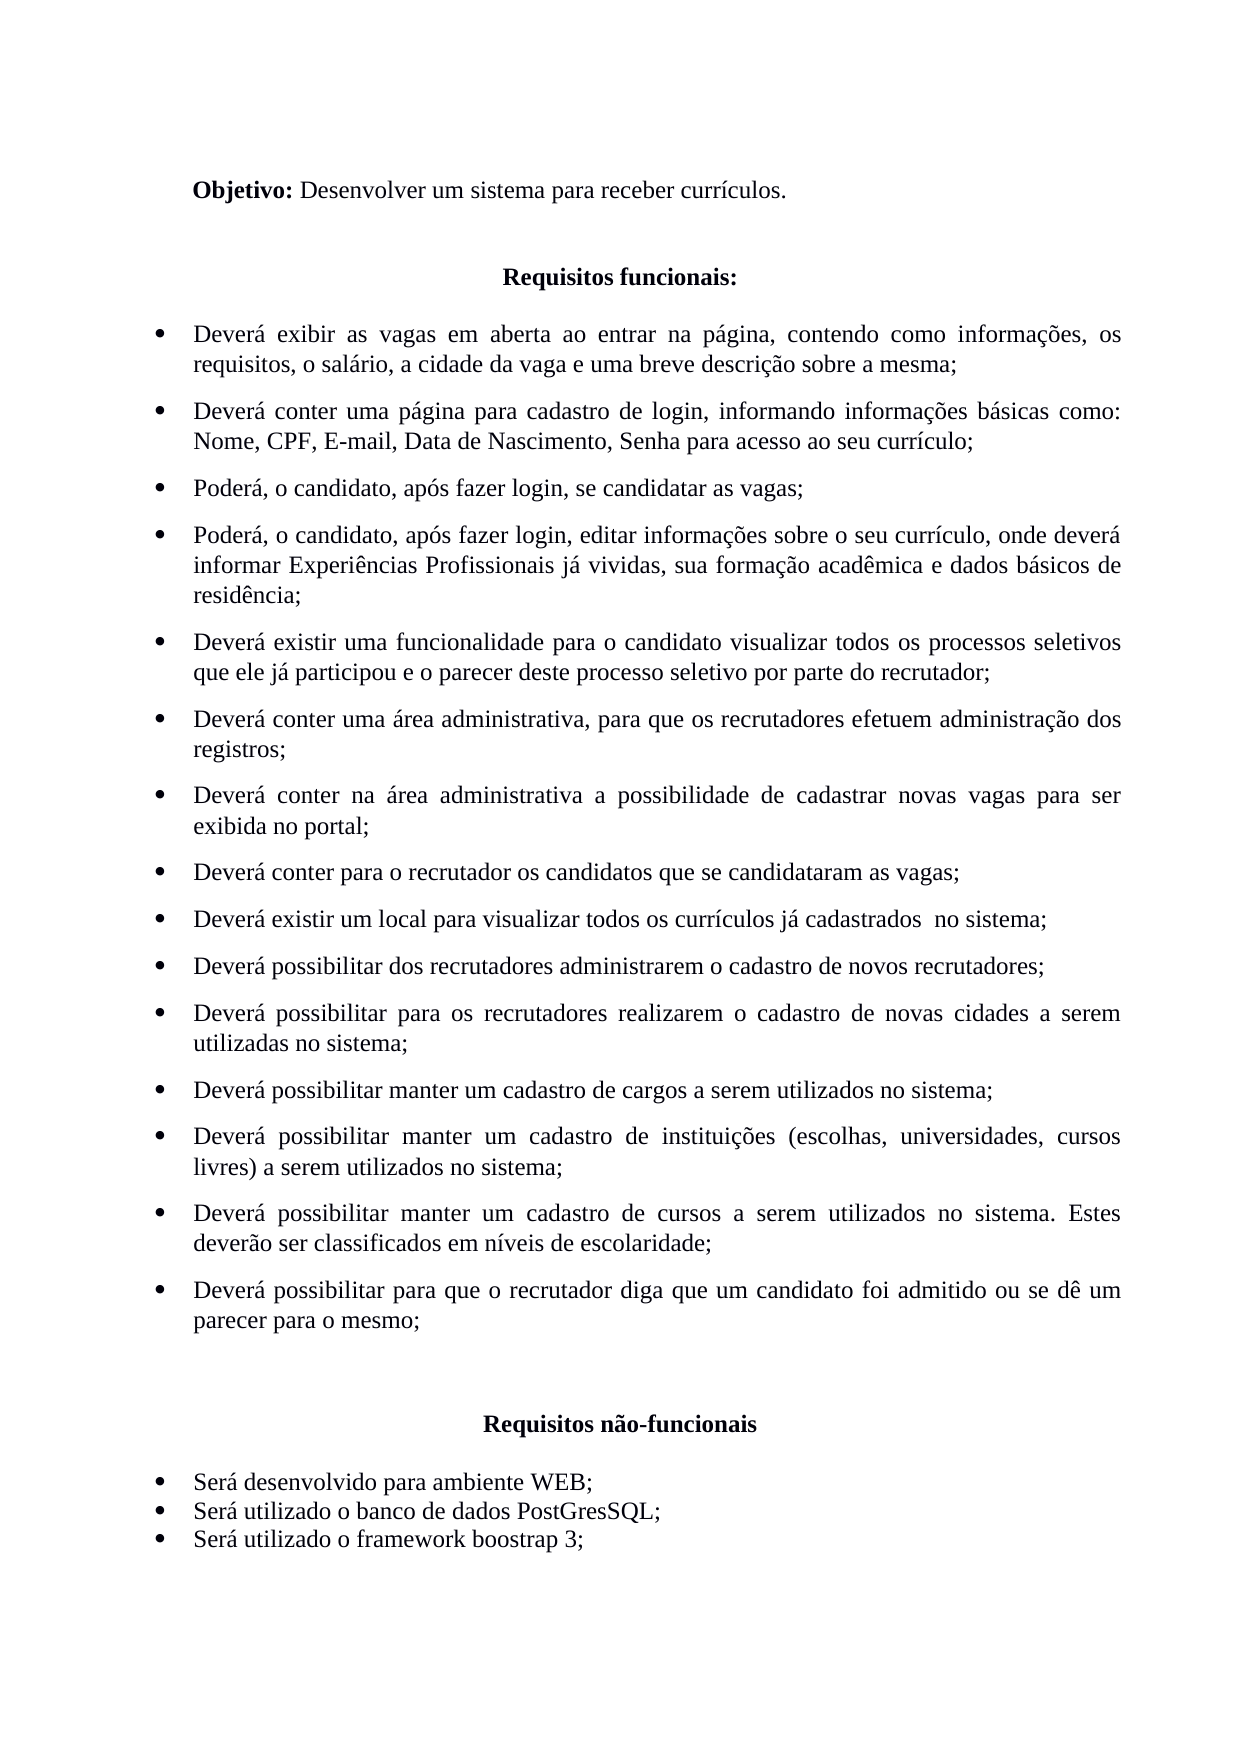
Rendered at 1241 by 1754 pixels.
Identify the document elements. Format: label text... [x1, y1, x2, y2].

text Requisitos não-funcionais [118, 1409, 1122, 1438]
list Deverá conter uma área administrativa, para que os recrutadores efetuem administração dos registros; [156, 704, 1122, 763]
list Deverá conter uma página para cadastro de login, informando informações básicas como: Nome, CPF, E-mail, Data de Nascimento, Senha para acesso ao seu currículo; [156, 396, 1122, 455]
list Deverá possibilitar para que o recrutador diga que um candidato foi admitido ou se dê um parecer para o mesmo; [156, 1275, 1122, 1334]
list Será utilizado o banco de dados PostGresSQL; [156, 1496, 1122, 1524]
list Será utilizado o framework boostrap 3; [156, 1524, 1122, 1553]
list Poderá, o candidato, após fazer login, editar informações sobre o seu currículo, onde deverá informar Experiências Profissionais já vividas, sua formação acadêmica e dados básicos de residência; [156, 520, 1122, 609]
list Deverá possibilitar para os recrutadores realizarem o cadastro de novas cidades a serem utilizadas no sistema; [156, 998, 1122, 1057]
list Deverá existir um local para visualizar todos os currículos já cadastrados no sistema; [156, 904, 1122, 933]
list Será desenvolvido para ambiente WEB; [156, 1467, 1122, 1496]
list Deverá conter na área administrativa a possibilidade de cadastrar novas vagas para ser exibida no portal; [156, 781, 1122, 839]
list Deverá possibilitar manter um cadastro de instituições (escolhas, universidades, cursos livres) a serem utilizados no sistema; [156, 1121, 1122, 1180]
list Deverá possibilitar dos recrutadores administrarem o cadastro de novos recrutadores; [156, 951, 1122, 980]
text Requisitos funcionais: [118, 262, 1122, 291]
text Objetivo: Desenvolver um sistema para receber currículos. [118, 176, 1122, 204]
list Deverá possibilitar manter um cadastro de cargos a serem utilizados no sistema; [156, 1075, 1122, 1103]
list Deverá conter para o recrutador os candidatos que se candidataram as vagas; [156, 857, 1122, 886]
list Poderá, o candidato, após fazer login, se candidatar as vagas; [156, 473, 1122, 502]
list Deverá possibilitar manter um cadastro de cursos a serem utilizados no sistema. Estes deverão ser classificados em níveis de escolaridade; [156, 1198, 1122, 1257]
list Deverá exibir as vagas em aberta ao entrar na página, contendo como informações, os requisitos, o salário, a cidade da vaga e uma breve descrição sobre a mesma; [156, 319, 1122, 378]
list Deverá existir uma funcionalidade para o candidato visualizar todos os processos seletivos que ele já participou e o parecer deste processo seletivo por parte do recrutador; [156, 627, 1122, 686]
